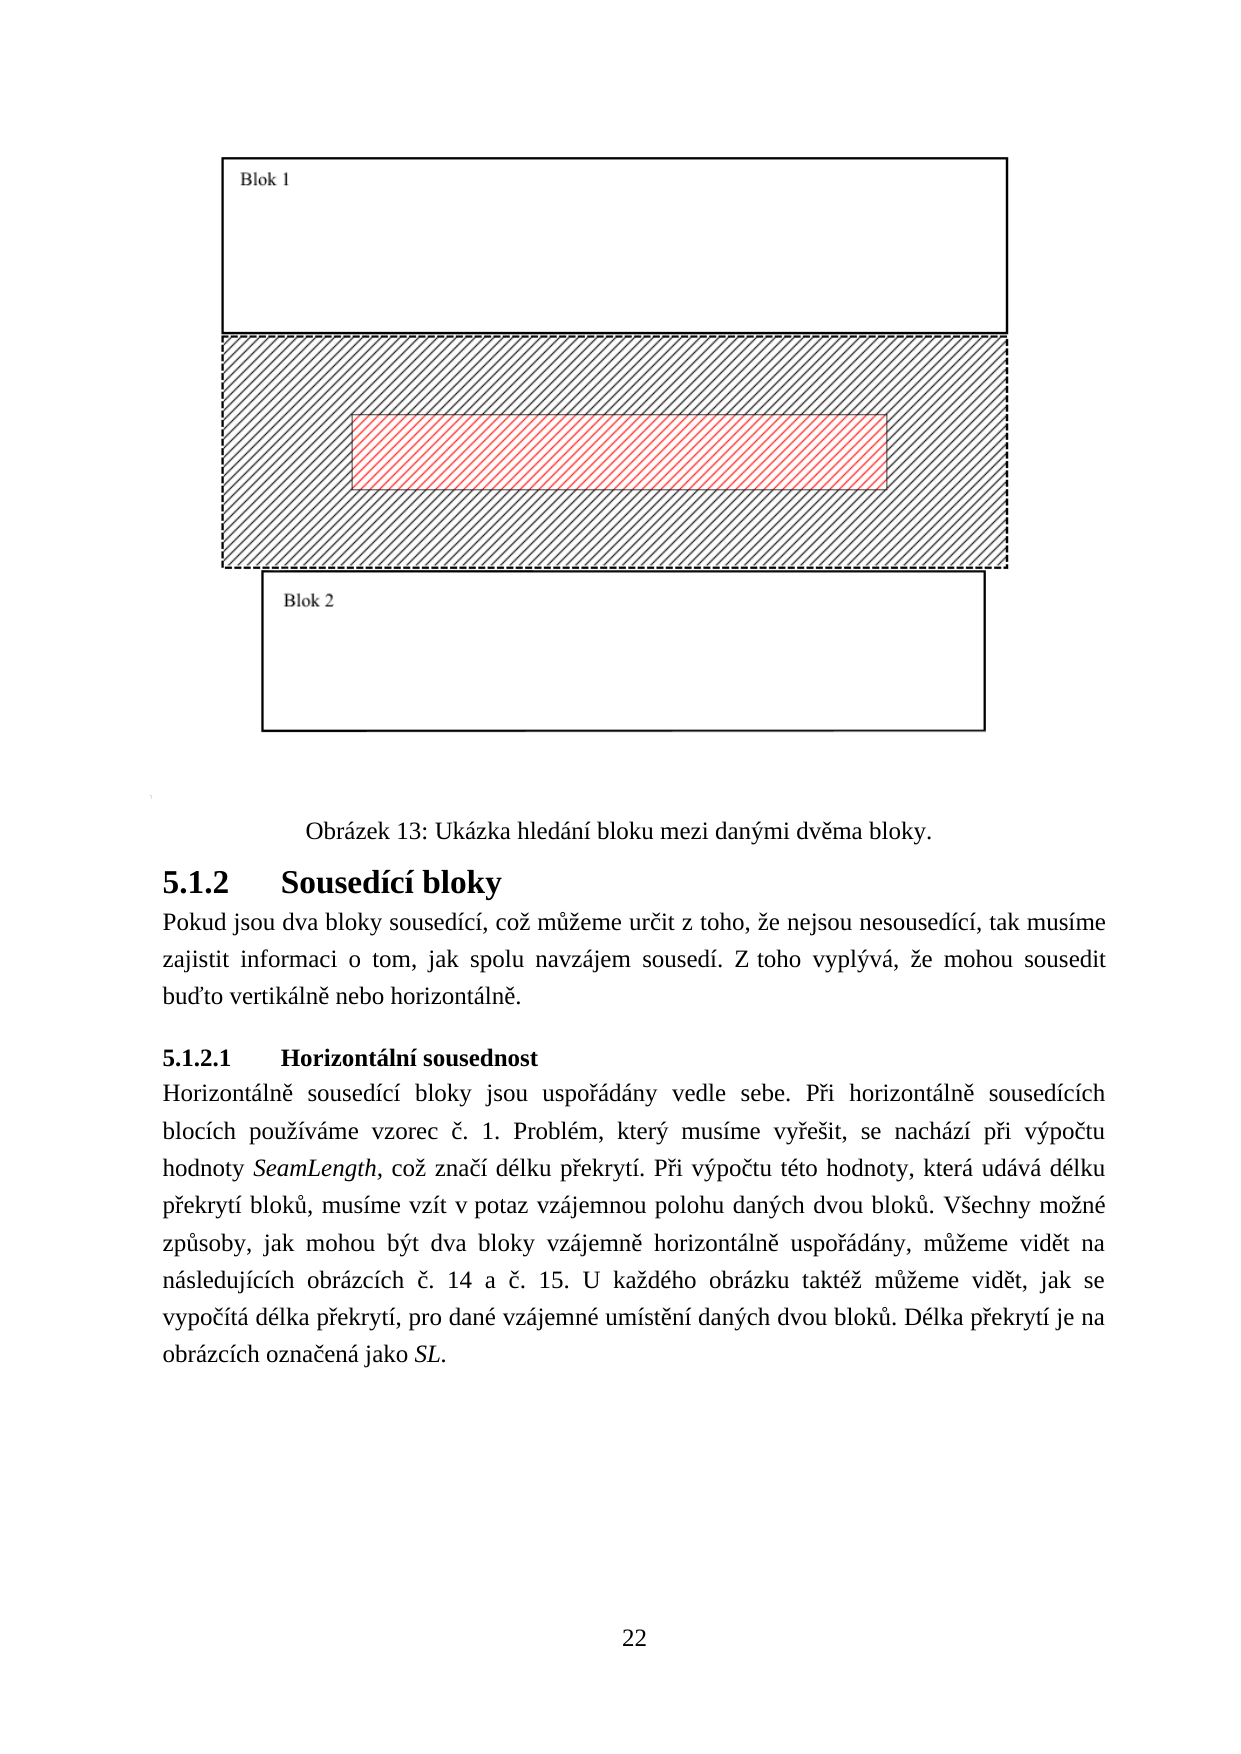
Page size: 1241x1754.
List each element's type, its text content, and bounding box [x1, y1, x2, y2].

subtitle Horizontální sousednost [162, 1043, 1106, 1072]
subtitle Sousedící bloky [162, 862, 1106, 900]
text Horizontálně sousedící bloky jsou uspořádány vedle sebe. Při horizontálně sousedících blocích používáme vzorec č. 1. Problém, který musíme vyřešit, se nachází při výpočtu hodnoty SeamLength, což značí délku překrytí. Při výpočtu této hodnoty, která udává délku překrytí bloků, musíme vzít v potaz vzájemnou polohu daných dvou bloků. Všechny možné způsoby, jak mohou být dva bloky vzájemně horizontálně uspořádány, můžeme vidět na následujících obrázcích č. 14 a č. 15. U každého obrázku taktéž můžeme vidět, jak se vypočítá délka překrytí, pro dané vzájemné umístění daných dvou bloků. Délka překrytí je na obrázcích označená jako SL. [162, 1078, 1106, 1368]
picture [150, 95, 1088, 799]
text Pokud jsou dva bloky sousedící, což můžeme určit z toho, že nejsou nesousedící, tak musíme zajistit informaci o tom, jak spolu navzájem sousedí. Z toho vyplývá, že mohou sousedit buďto vertikálně nebo horizontálně. [162, 907, 1106, 1010]
